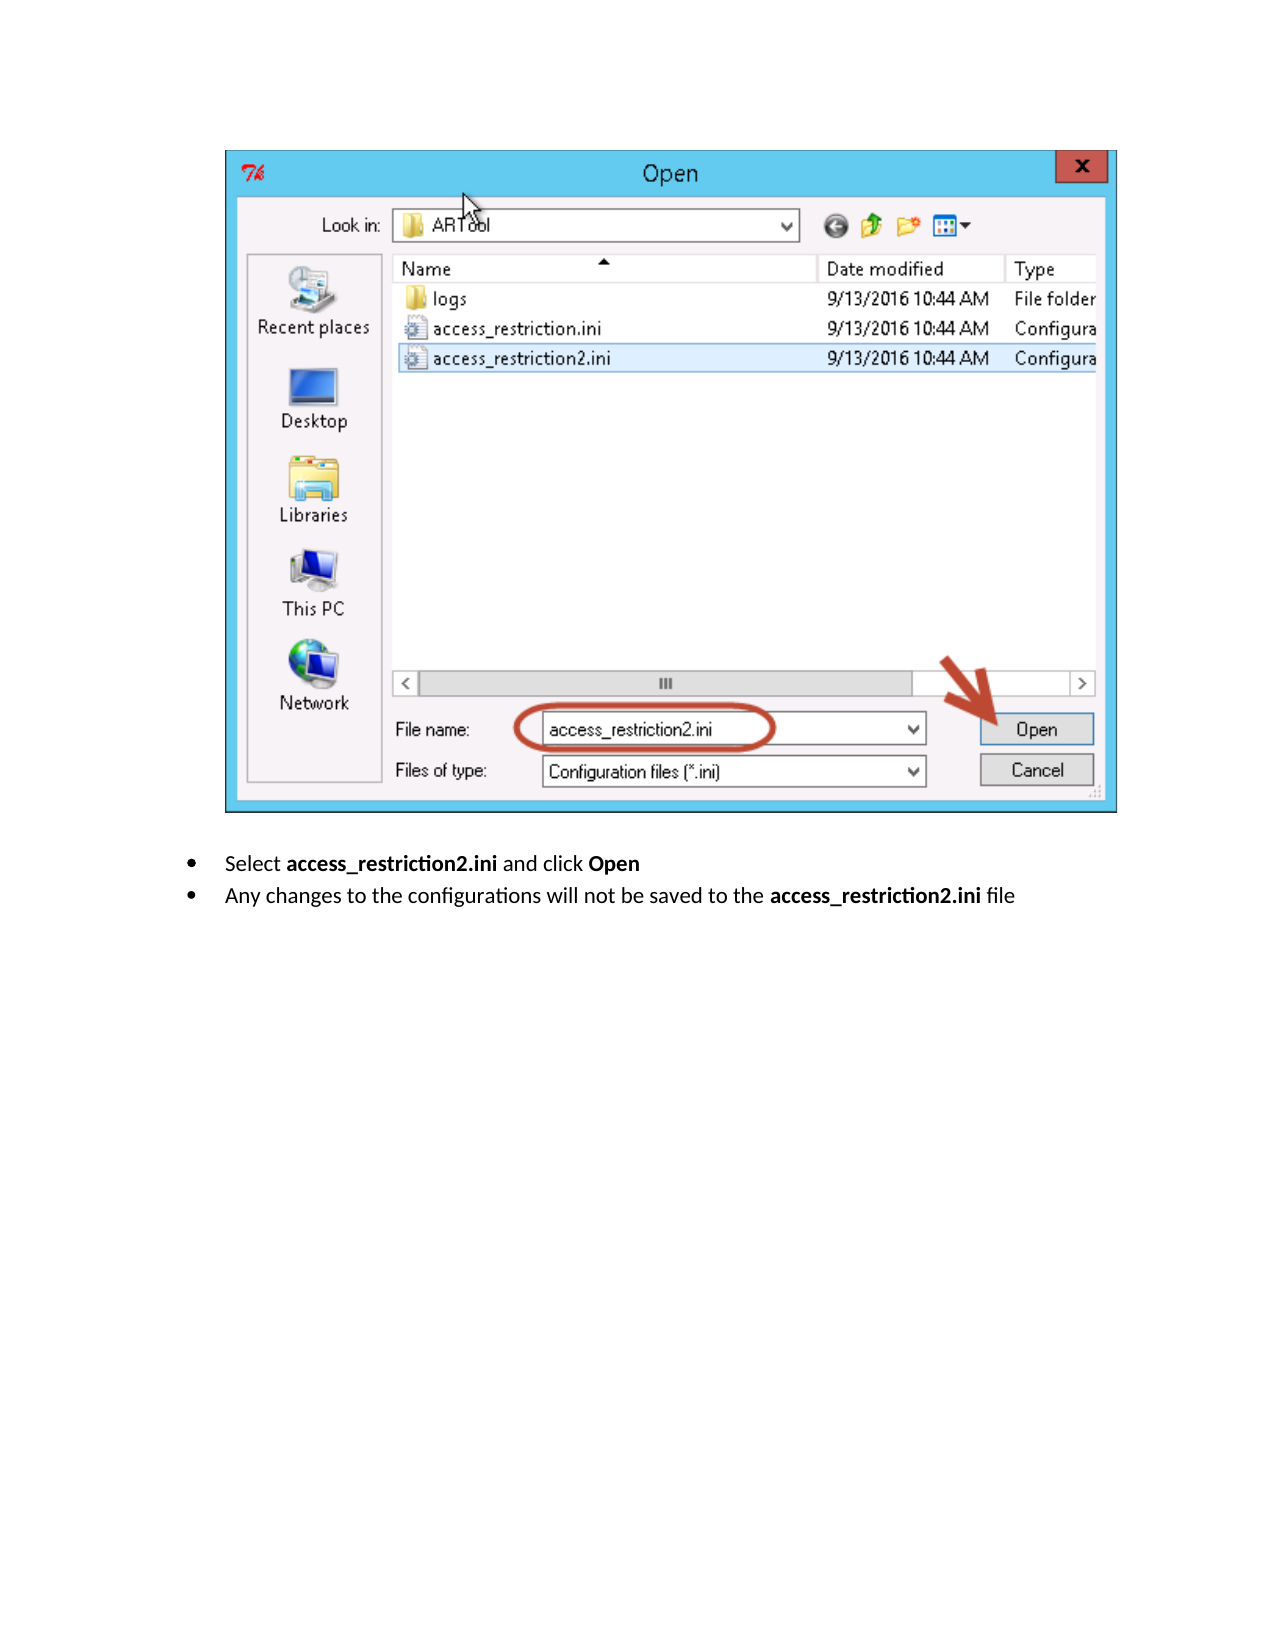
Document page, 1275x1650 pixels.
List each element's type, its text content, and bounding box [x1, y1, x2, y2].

list Any changes to the configurations will not be saved to the access_restriction2.ini file [187, 881, 1125, 909]
list Select access_restriction2.ini and click Open [187, 849, 1125, 877]
picture [225, 150, 1118, 813]
